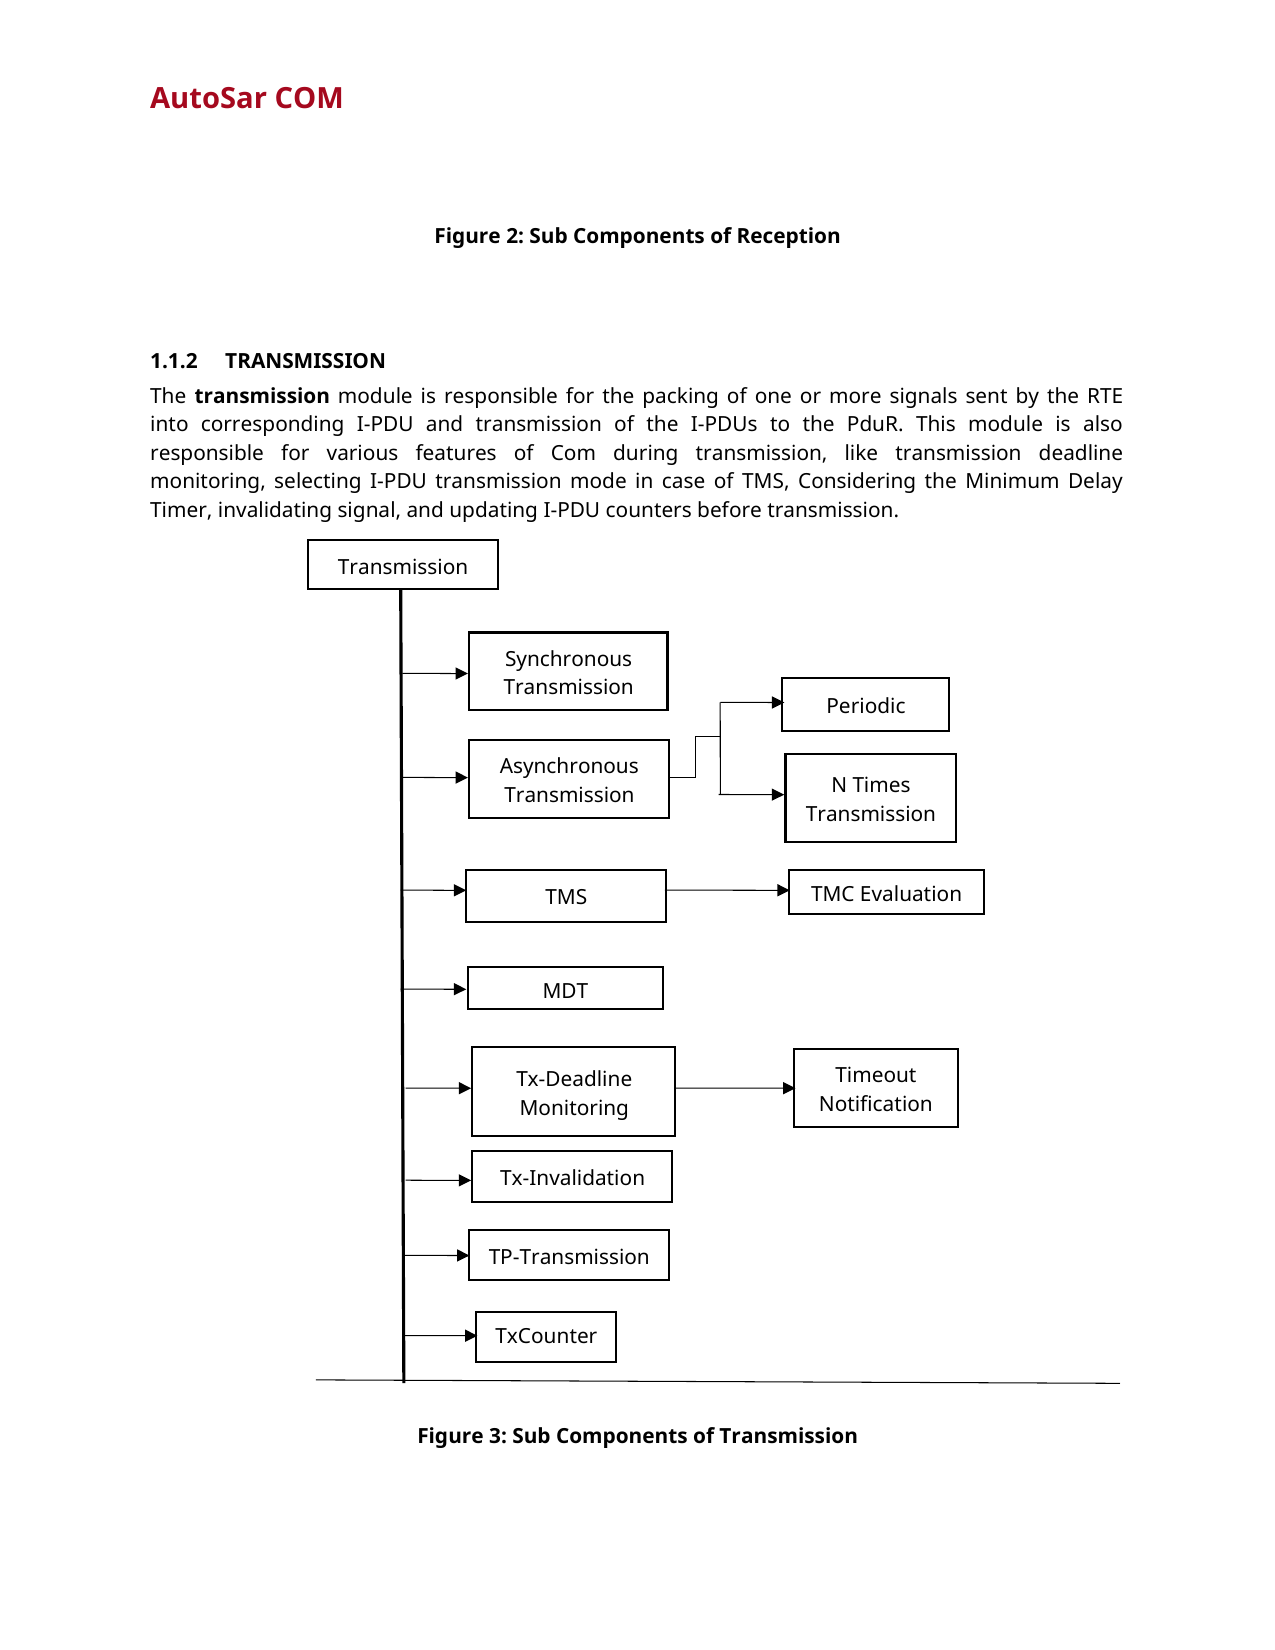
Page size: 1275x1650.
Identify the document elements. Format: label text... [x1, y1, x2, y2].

text The transmission module is responsible for the packing of one or more signals sent by the RTE into corresponding I-PDU and transmission of the I-PDUs to the PduR. This module is also responsible for various features of Com during transmission, like transmission deadline monitoring, selecting I-PDU transmission mode in case of TMS, Considering the Minimum Delay Timer, invalidating signal, and updating I-PDU counters before transmission. [150, 381, 1125, 523]
subtitle Transmission [150, 346, 1125, 375]
